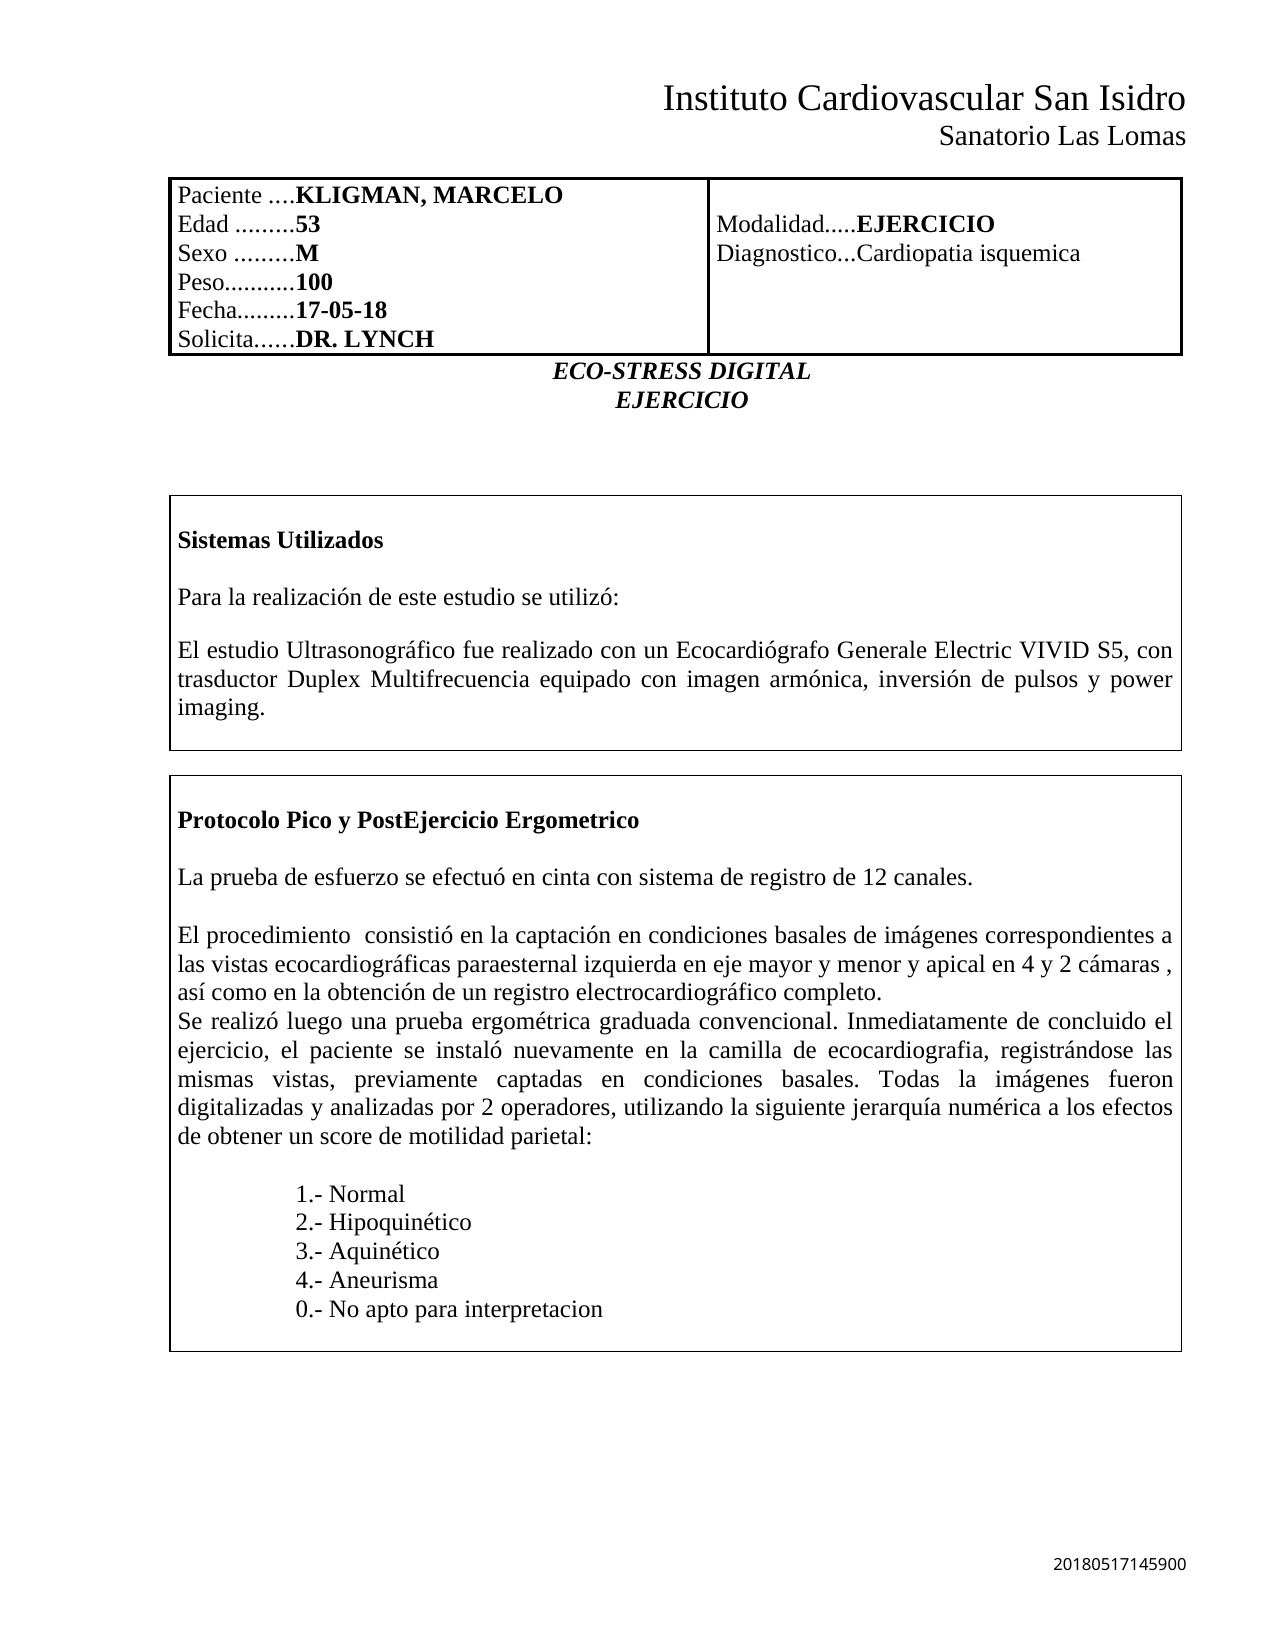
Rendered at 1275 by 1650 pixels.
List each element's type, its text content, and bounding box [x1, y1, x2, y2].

text ECO-STRESS DIGITAL [177, 356, 1186, 385]
text EJERCICIO [177, 385, 1186, 413]
table_header Protocolo Pico y PostEjercicio Ergometrico La prueba de esfuerzo se efectuó en cinta con sistema de registro de 12 canales. El procedimiento consistió en la captación en condiciones basales de imágenes correspondientes a las vistas ecocardiográficas paraesternal izquierda en eje mayor y menor y apical en 4 y 2 cámaras , así como en la obtención de un registro electrocardiográfico completo. Se realizó luego una prueba ergométrica graduada convencional. Inmediatamente de concluido el ejercicio, el paciente se instaló nuevamente en la camilla de ecocardiografia, registrándose las mismas vistas, previamente captadas en condiciones basales. Todas la imágenes fueron digitalizadas y analizadas por 2 operadores, utilizando la siguiente jerarquía numérica a los efectos de obtener un score de motilidad parietal: 1.- Normal 2.- Hipoquinético 3.- Aquinético 4.- Aneurisma 0.- No apto para interpretacion [171, 776, 1181, 1351]
table_header Sistemas Utilizados Para la realización de este estudio se utilizó: El estudio Ultrasonográfico fue realizado con un Ecocardiógrafo Generale Electric VIVID S5, con trasductor Duplex Multifrecuencia equipado con imagen armónica, inversión de pulsos y power imaging. [171, 496, 1181, 750]
table_header Paciente KLIGMAN, MARCELO Edad 53 Sexo M Peso 100 Fecha 17-05-18 Solicita DR. LYNCH [172, 180, 707, 353]
table_header Modalidad EJERCICIO Diagnostico [710, 180, 1180, 353]
